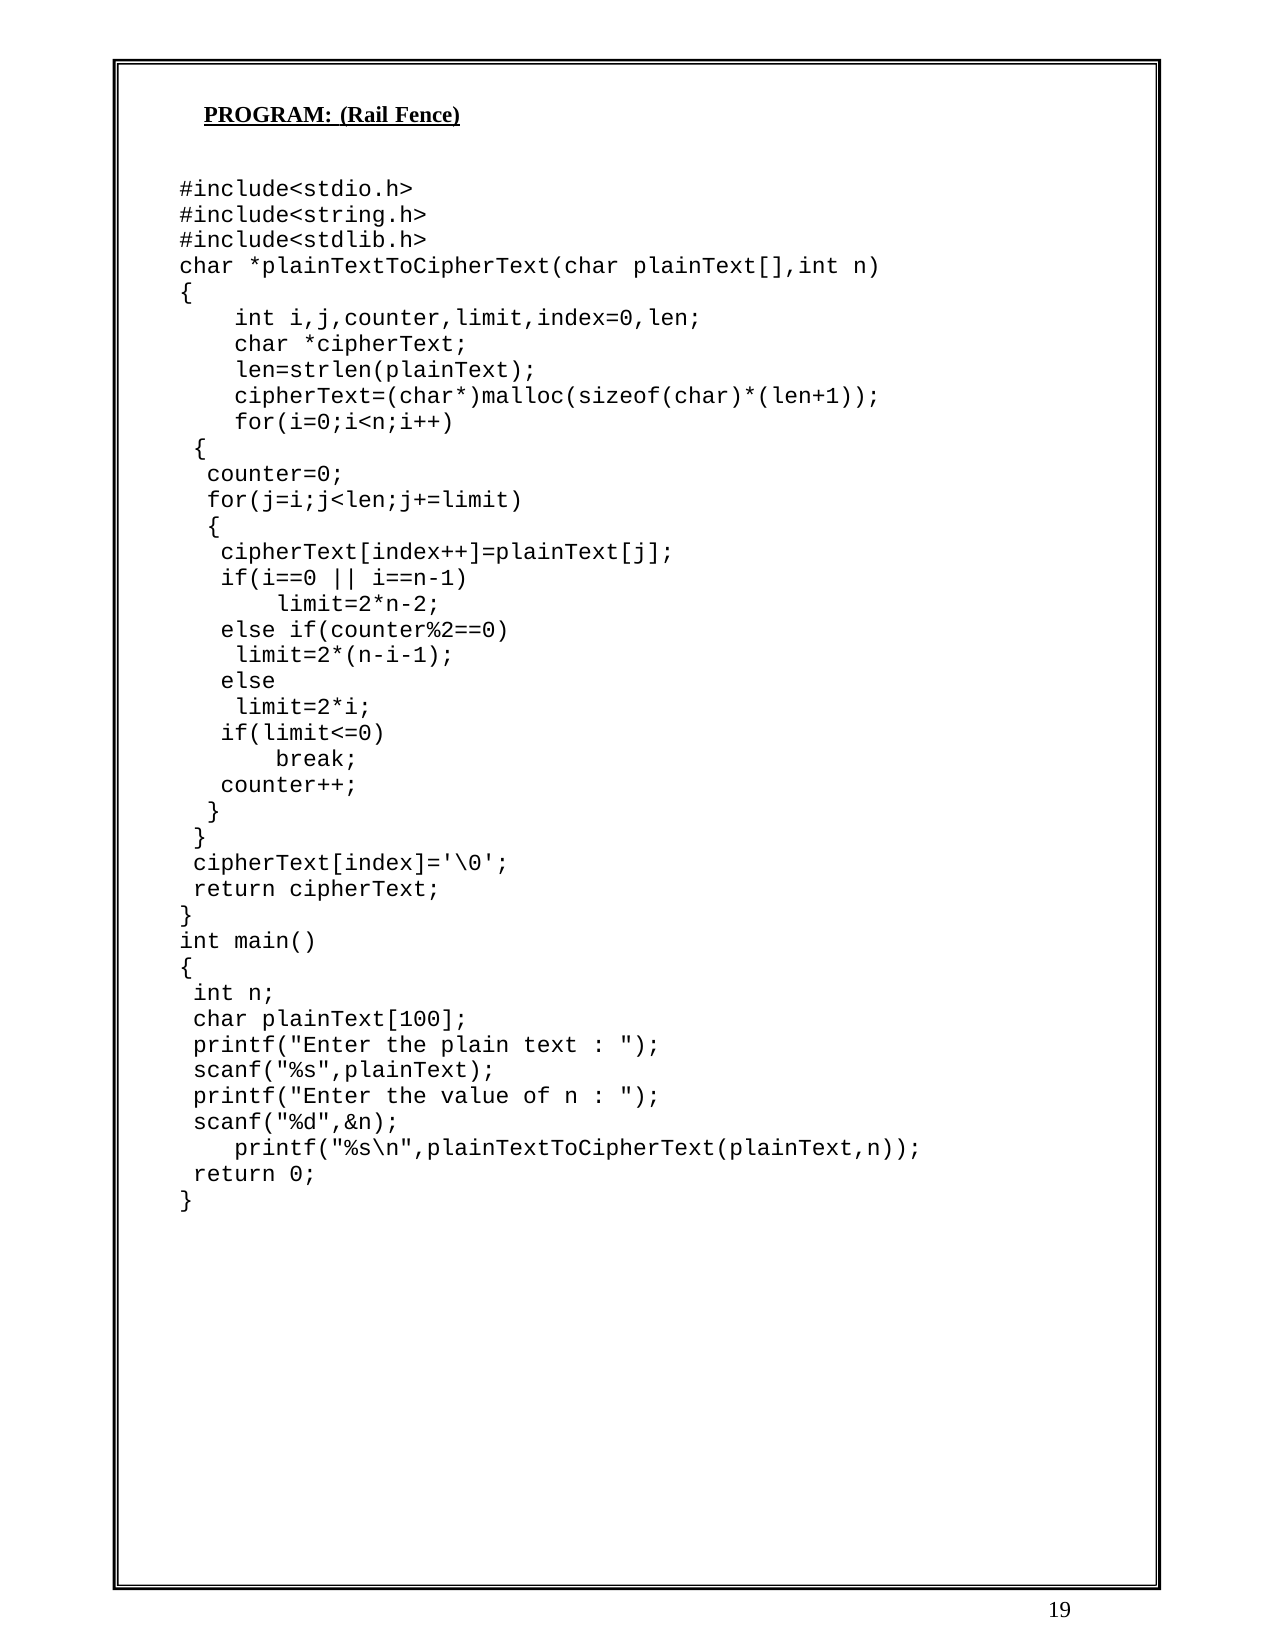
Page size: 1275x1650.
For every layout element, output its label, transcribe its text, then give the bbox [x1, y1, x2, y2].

text { [179, 514, 1098, 540]
text counter=0; [179, 462, 1098, 488]
text limit=2*n-2; [179, 592, 1098, 618]
text { [179, 436, 1098, 462]
text } [179, 825, 1098, 851]
text int n; [179, 981, 1098, 1007]
text break; [179, 748, 1098, 773]
text int main() [179, 929, 1098, 955]
text return cipherText; [179, 877, 1098, 903]
text if(i==0 || i==n-1) [179, 566, 1098, 592]
text #include<string.h> [179, 203, 1098, 229]
text } [179, 1188, 1098, 1214]
text #include<stdlib.h> [179, 229, 1098, 255]
text { [179, 281, 1098, 307]
text cipherText=(char*)malloc(sizeof(char)*(len+1)); [179, 384, 1098, 410]
text printf("Enter the plain text : "); [179, 1033, 1098, 1059]
text int i,j,counter,limit,index=0,len; [179, 307, 1098, 333]
text cipherText[index]='\0'; [179, 851, 1098, 877]
text char plainText[100]; [179, 1007, 1098, 1033]
text printf("Enter the value of n : "); [179, 1085, 1098, 1111]
text for(i=0;i<n;i++) [179, 410, 1098, 436]
text else if(counter%2==0) [179, 618, 1098, 644]
text char *plainTextToCipherText(char plainText[],int n) [179, 255, 1098, 281]
text counter++; [179, 773, 1098, 799]
text scanf("%d",&n); [179, 1111, 1098, 1137]
text printf("%s\n",plainTextToCipherText(plainText,n)); [179, 1137, 1098, 1163]
text if(limit<=0) [179, 722, 1098, 748]
text else [179, 670, 1098, 696]
text { [179, 955, 1098, 981]
text scanf("%s",plainText); [179, 1059, 1098, 1085]
text cipherText[index++]=plainText[j]; [179, 540, 1098, 566]
text limit=2*i; [179, 696, 1098, 722]
text } [179, 903, 1098, 929]
text #include<stdio.h> [179, 177, 1098, 203]
text char *cipherText; [179, 333, 1098, 358]
text PROGRAM: (Rail Fence) [204, 101, 1098, 127]
text len=strlen(plainText); [179, 358, 1098, 384]
text for(j=i;j<len;j+=limit) [179, 488, 1098, 514]
text limit=2*(n-i-1); [179, 644, 1098, 670]
text } [179, 799, 1098, 825]
text return 0; [179, 1163, 1098, 1188]
